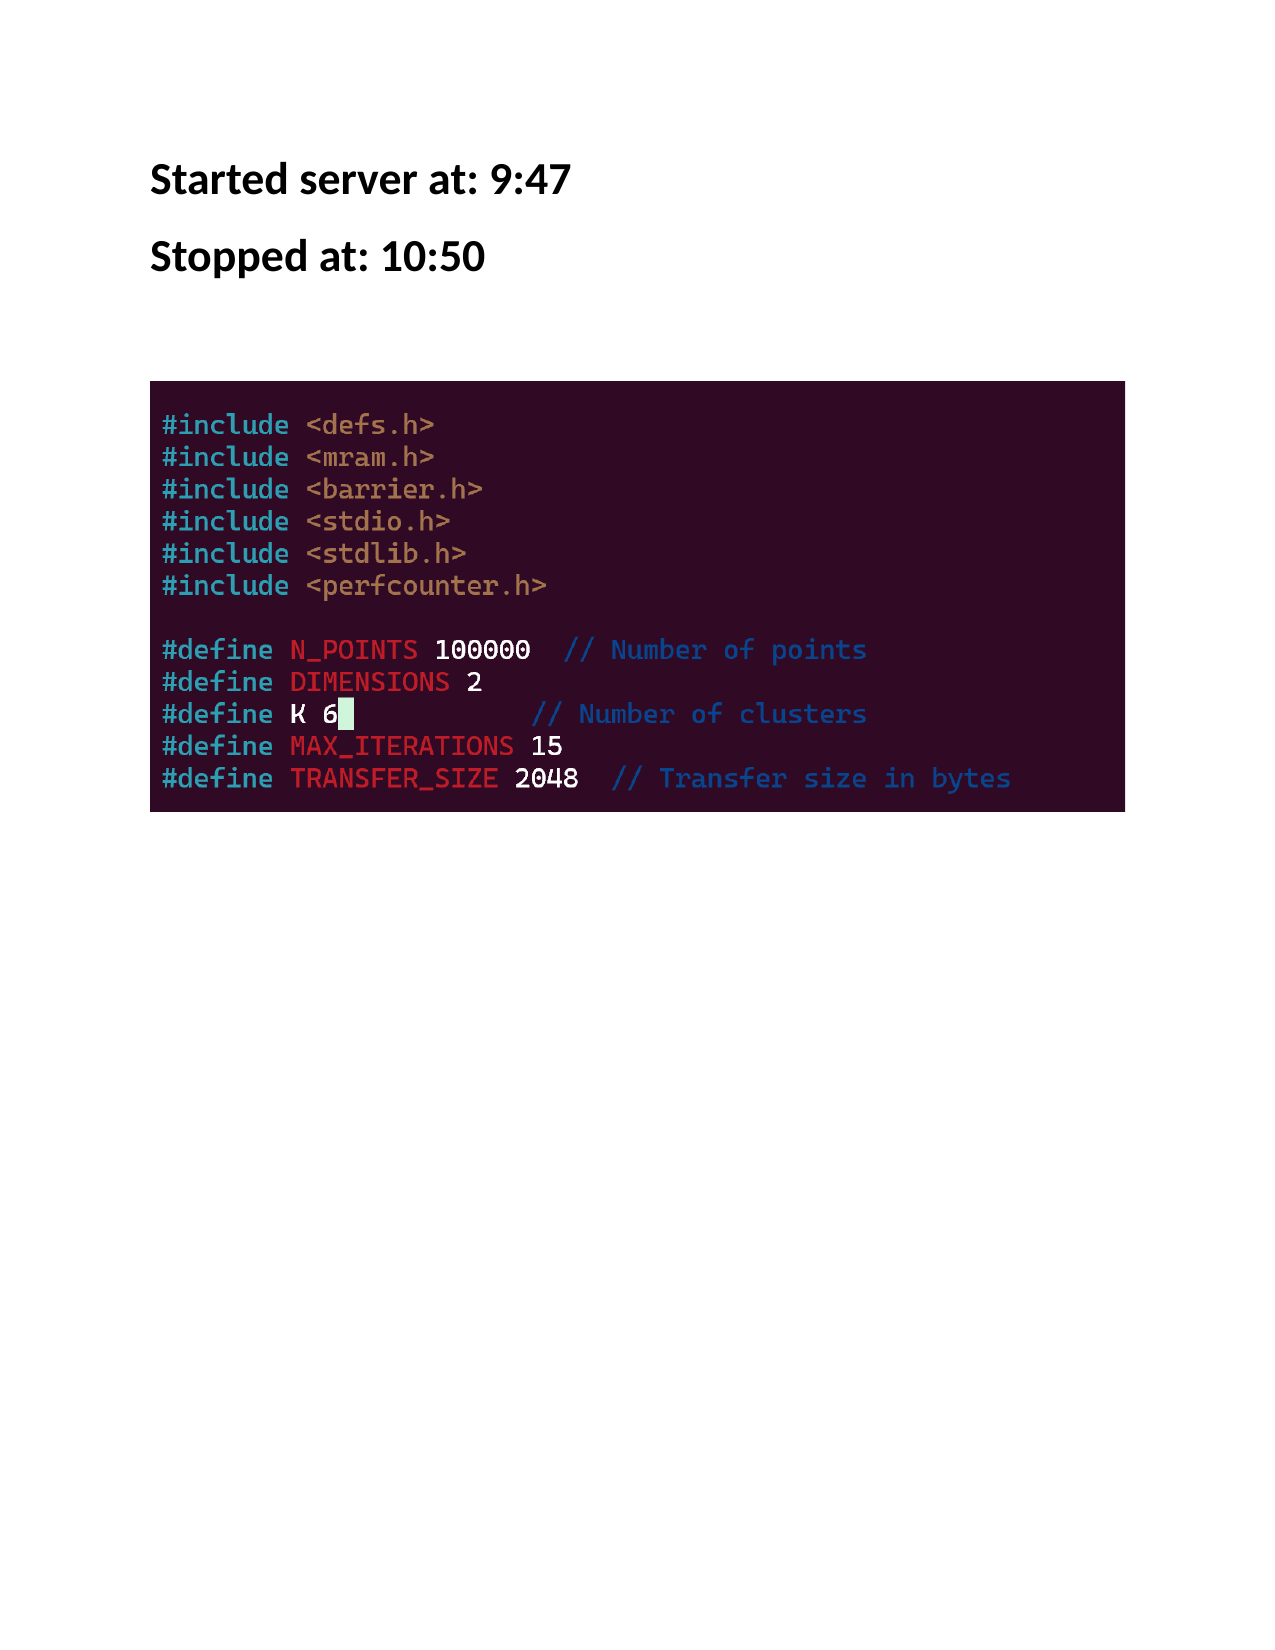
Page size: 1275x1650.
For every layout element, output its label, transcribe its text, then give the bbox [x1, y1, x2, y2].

text Stopped at: 10:50 [150, 227, 1125, 283]
text Started server at: 9:47 [150, 150, 1125, 206]
picture [150, 381, 1125, 812]
